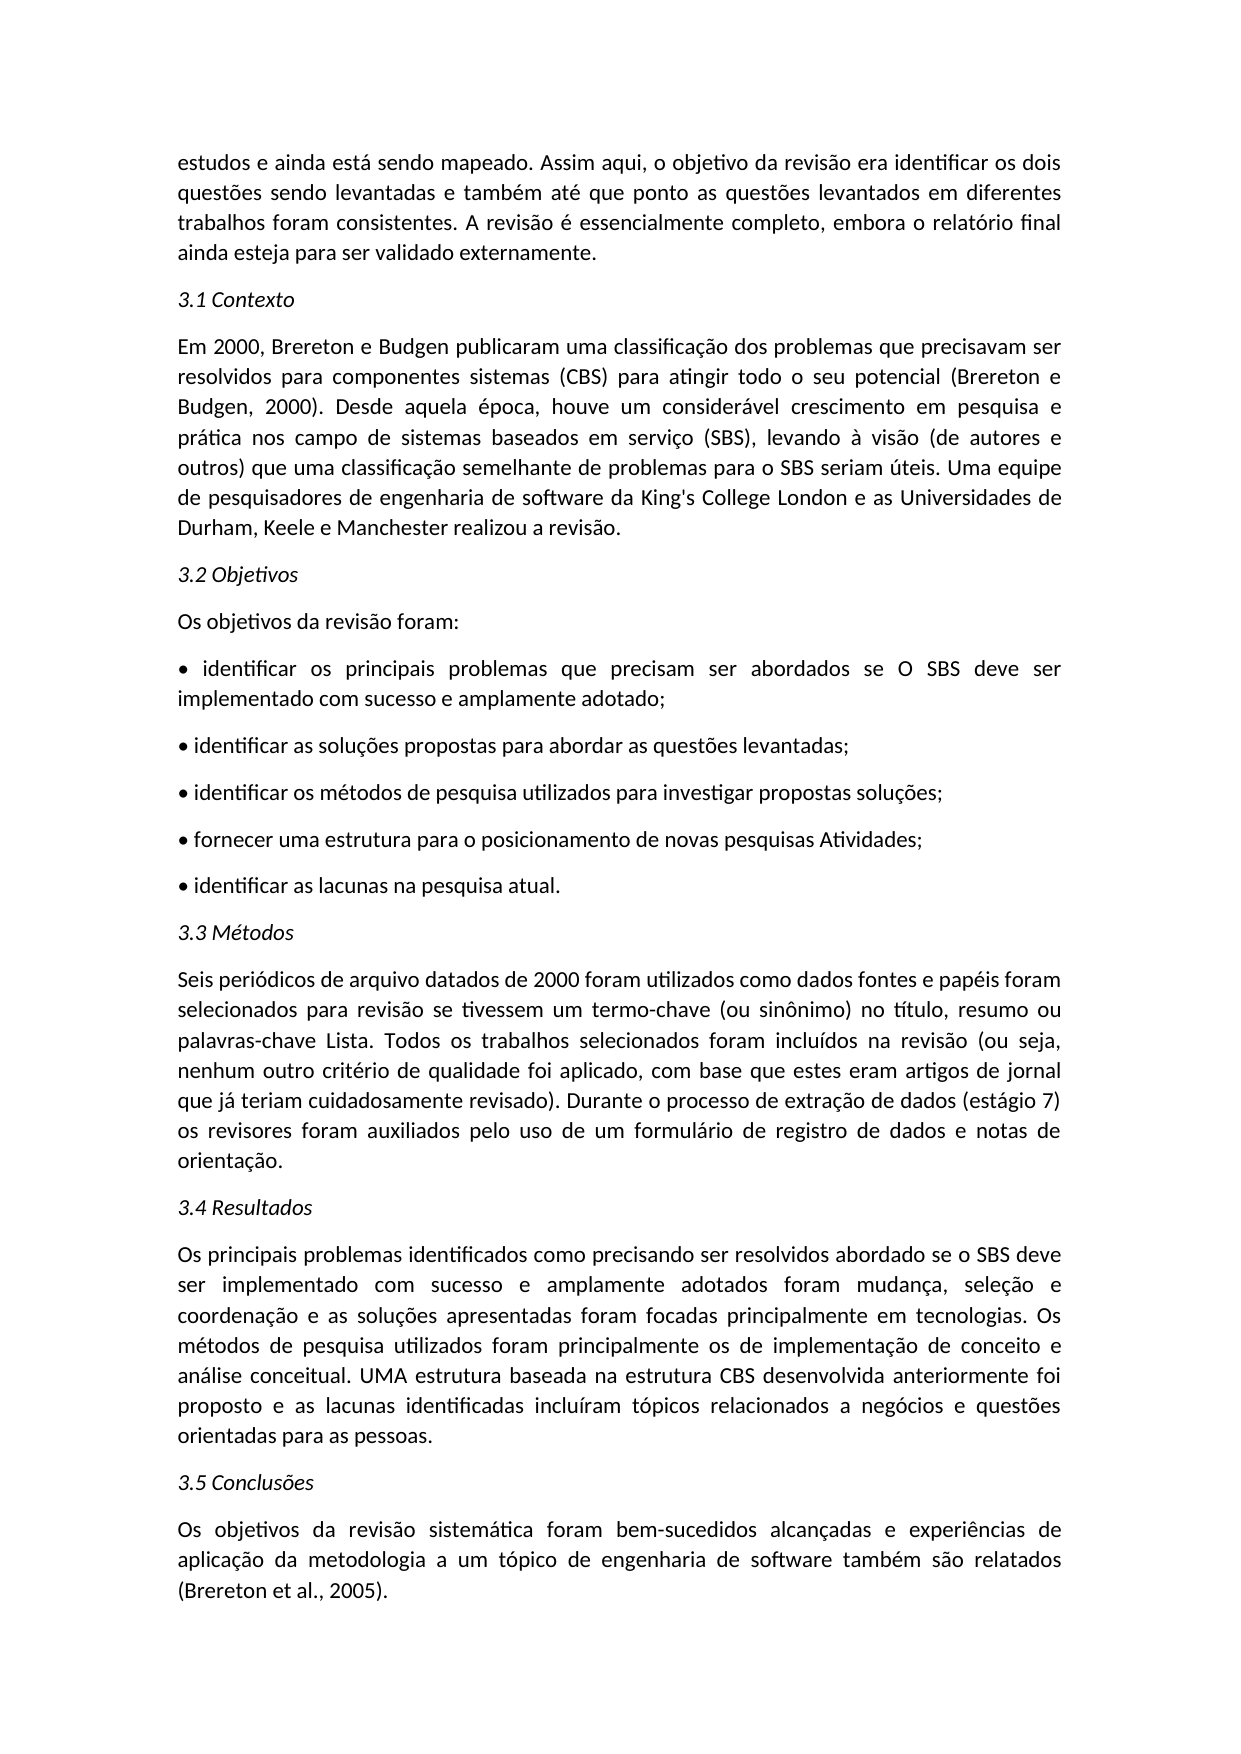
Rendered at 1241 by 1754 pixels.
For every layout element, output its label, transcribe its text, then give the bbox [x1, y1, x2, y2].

text • identificar os principais problemas que precisam ser abordados se O SBS deve ser implementado com sucesso e amplamente adotado; [177, 654, 1063, 712]
text Seis periódicos de arquivo datados de 2000 foram utilizados como dados fontes e papéis foram selecionados para revisão se tivessem um termo-chave (ou sinônimo) no título, resumo ou palavras-chave Lista. Todos os trabalhos selecionados foram incluídos na revisão (ou seja, nenhum outro critério de qualidade foi aplicado, com base que estes eram artigos de jornal que já teriam cuidadosamente revisado). Durante o processo de extração de dados (estágio 7) os revisores foram auxiliados pelo uso de um formulário de registro de dados e notas de orientação. [177, 965, 1063, 1174]
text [177, 148, 1063, 266]
text 3.5 Conclusões [177, 1468, 1063, 1496]
text Os objetivos da revisão sistemática foram bem-sucedidos alcançadas e experiências de aplicação da metodologia a um tópico de engenharia de software também são relatados (Brereton et al., 2005). [177, 1515, 1063, 1604]
text 3.3 Métodos [177, 918, 1063, 946]
text 3.4 Resultados [177, 1193, 1063, 1221]
text Os principais problemas identificados como precisando ser resolvidos abordado se o SBS deve ser implementado com sucesso e amplamente adotados foram mudança, seleção e coordenação e as soluções apresentadas foram focadas principalmente em tecnologias. Os métodos de pesquisa utilizados foram principalmente os de implementação de conceito e análise conceitual. UMA estrutura baseada na estrutura CBS desenvolvida anteriormente foi proposto e as lacunas identificadas incluíram tópicos relacionados a negócios e questões orientadas para as pessoas. [177, 1240, 1063, 1449]
text Em 2000, Brereton e Budgen publicaram uma classificação dos problemas que precisavam ser resolvidos para componentes sistemas (CBS) para atingir todo o seu potencial (Brereton e Budgen, 2000). Desde aquela época, houve um considerável crescimento em pesquisa e prática nos campo de sistemas baseados em serviço (SBS), levando à visão (de autores e outros) que uma classificação semelhante de problemas para o SBS seriam úteis. Uma equipe de pesquisadores de engenharia de software da King's College London e as Universidades de Durham, Keele e Manchester realizou a revisão. [177, 332, 1063, 541]
text • identificar os métodos de pesquisa utilizados para investigar propostas soluções; [177, 778, 1063, 806]
text 3.2 Objetivos [177, 560, 1063, 588]
text Os objetivos da revisão foram: [177, 607, 1063, 635]
text • identificar as soluções propostas para abordar as questões levantadas; [177, 731, 1063, 759]
text • identificar as lacunas na pesquisa atual. [177, 872, 1063, 899]
text 3.1 Contexto [177, 285, 1063, 313]
text • fornecer uma estrutura para o posicionamento de novas pesquisas Atividades; [177, 825, 1063, 853]
